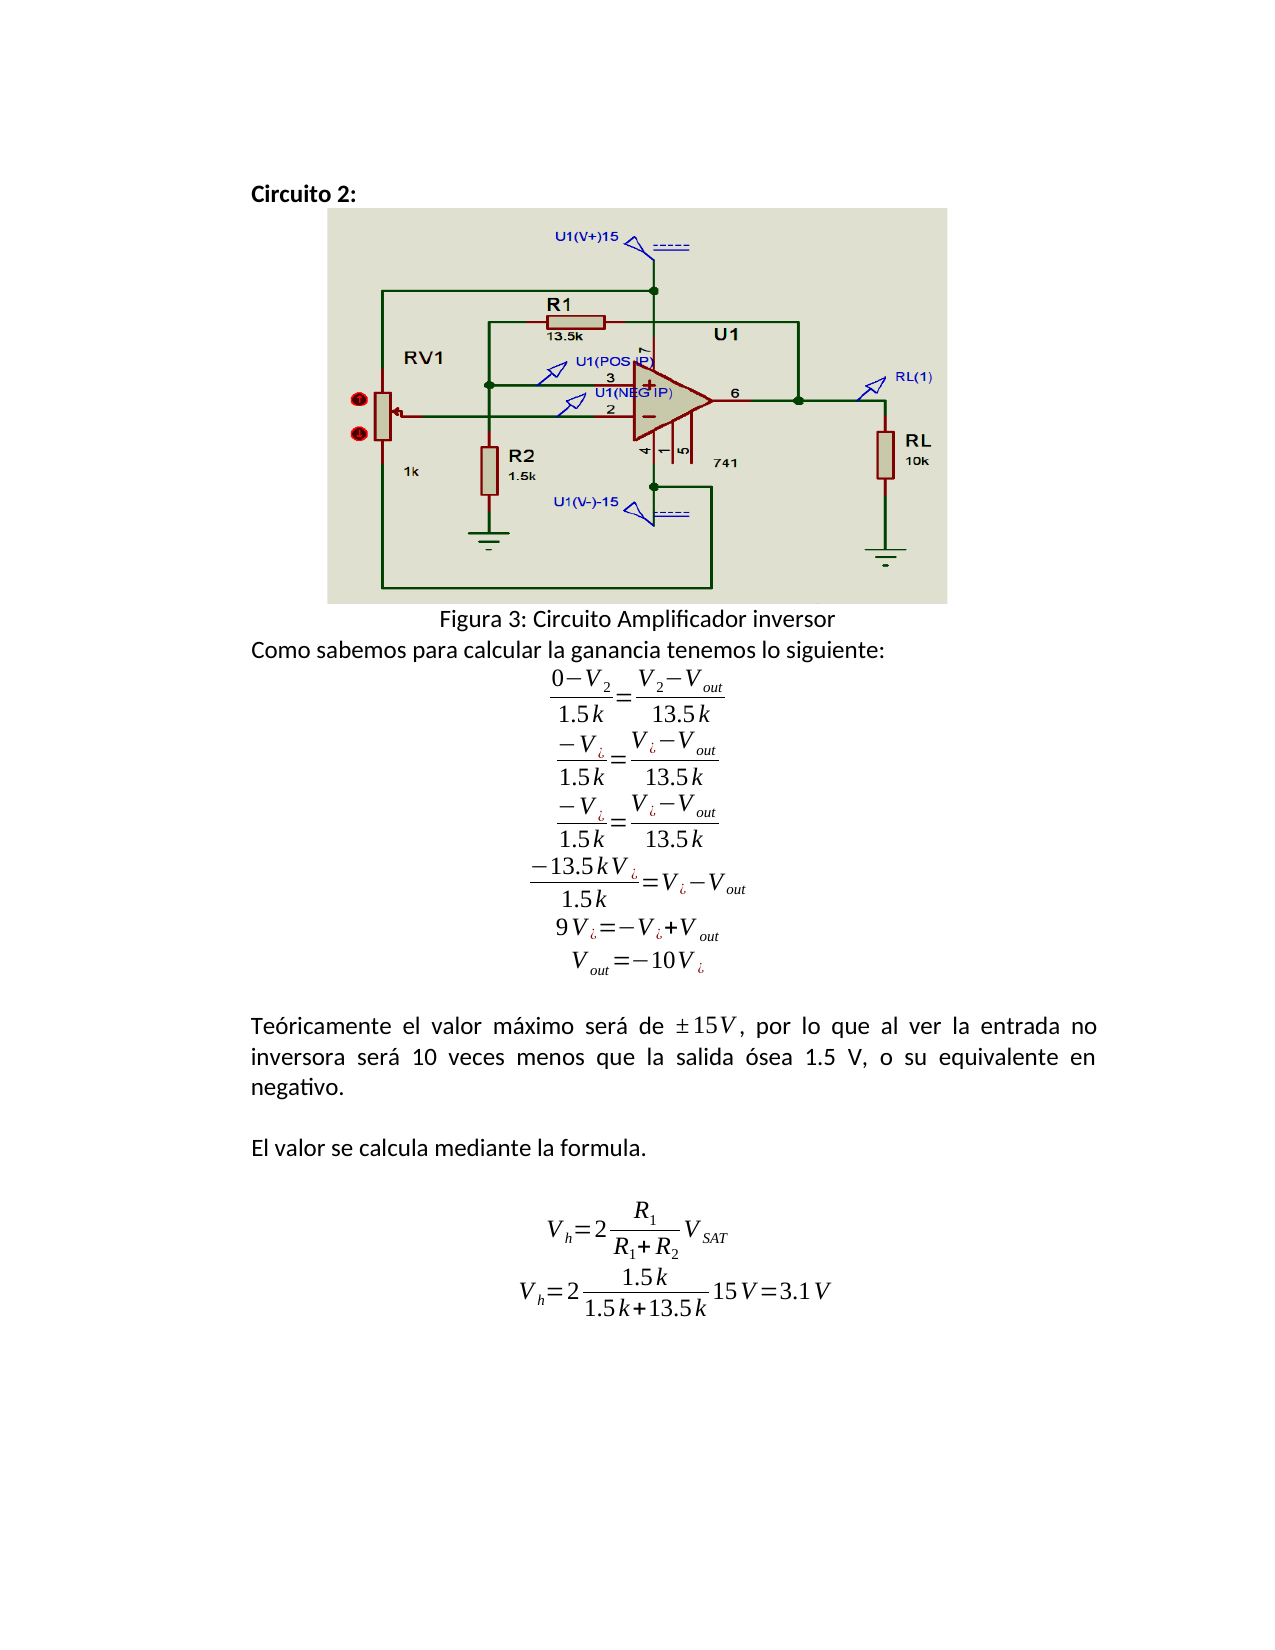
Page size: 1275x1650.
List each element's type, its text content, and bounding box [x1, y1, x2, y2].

text El valor se calcula mediante la formula. [177, 1132, 1098, 1163]
text Figura 3: Circuito Amplificador inversor [177, 603, 1098, 634]
text Teóricamente el valor máximo será de , por lo que al ver la entrada no inversora será 10 veces menos que la salida ósea 1.5 V, o su equivalente en negativo. [251, 1010, 1098, 1102]
text Como sabemos para calcular la ganancia tenemos lo siguiente: [177, 634, 1098, 664]
picture [327, 208, 948, 604]
text Circuito 2: [177, 178, 1098, 209]
